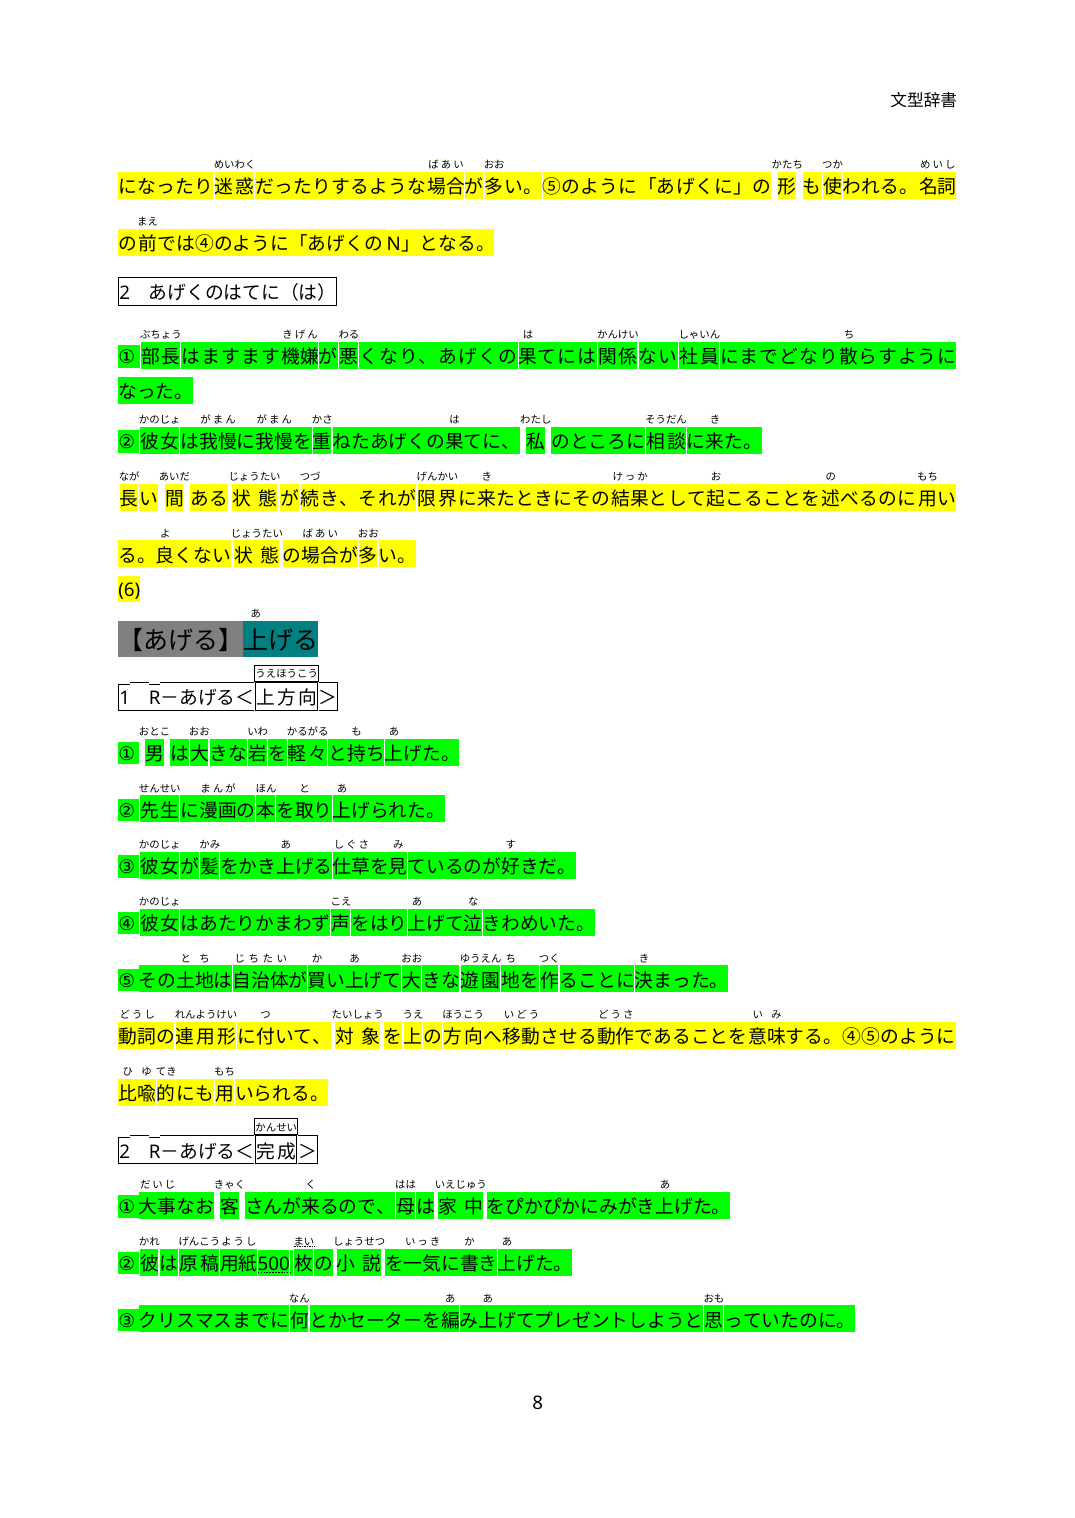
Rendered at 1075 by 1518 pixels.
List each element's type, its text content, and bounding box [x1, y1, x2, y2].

subtitle 【あげる】げる [118, 603, 957, 660]
